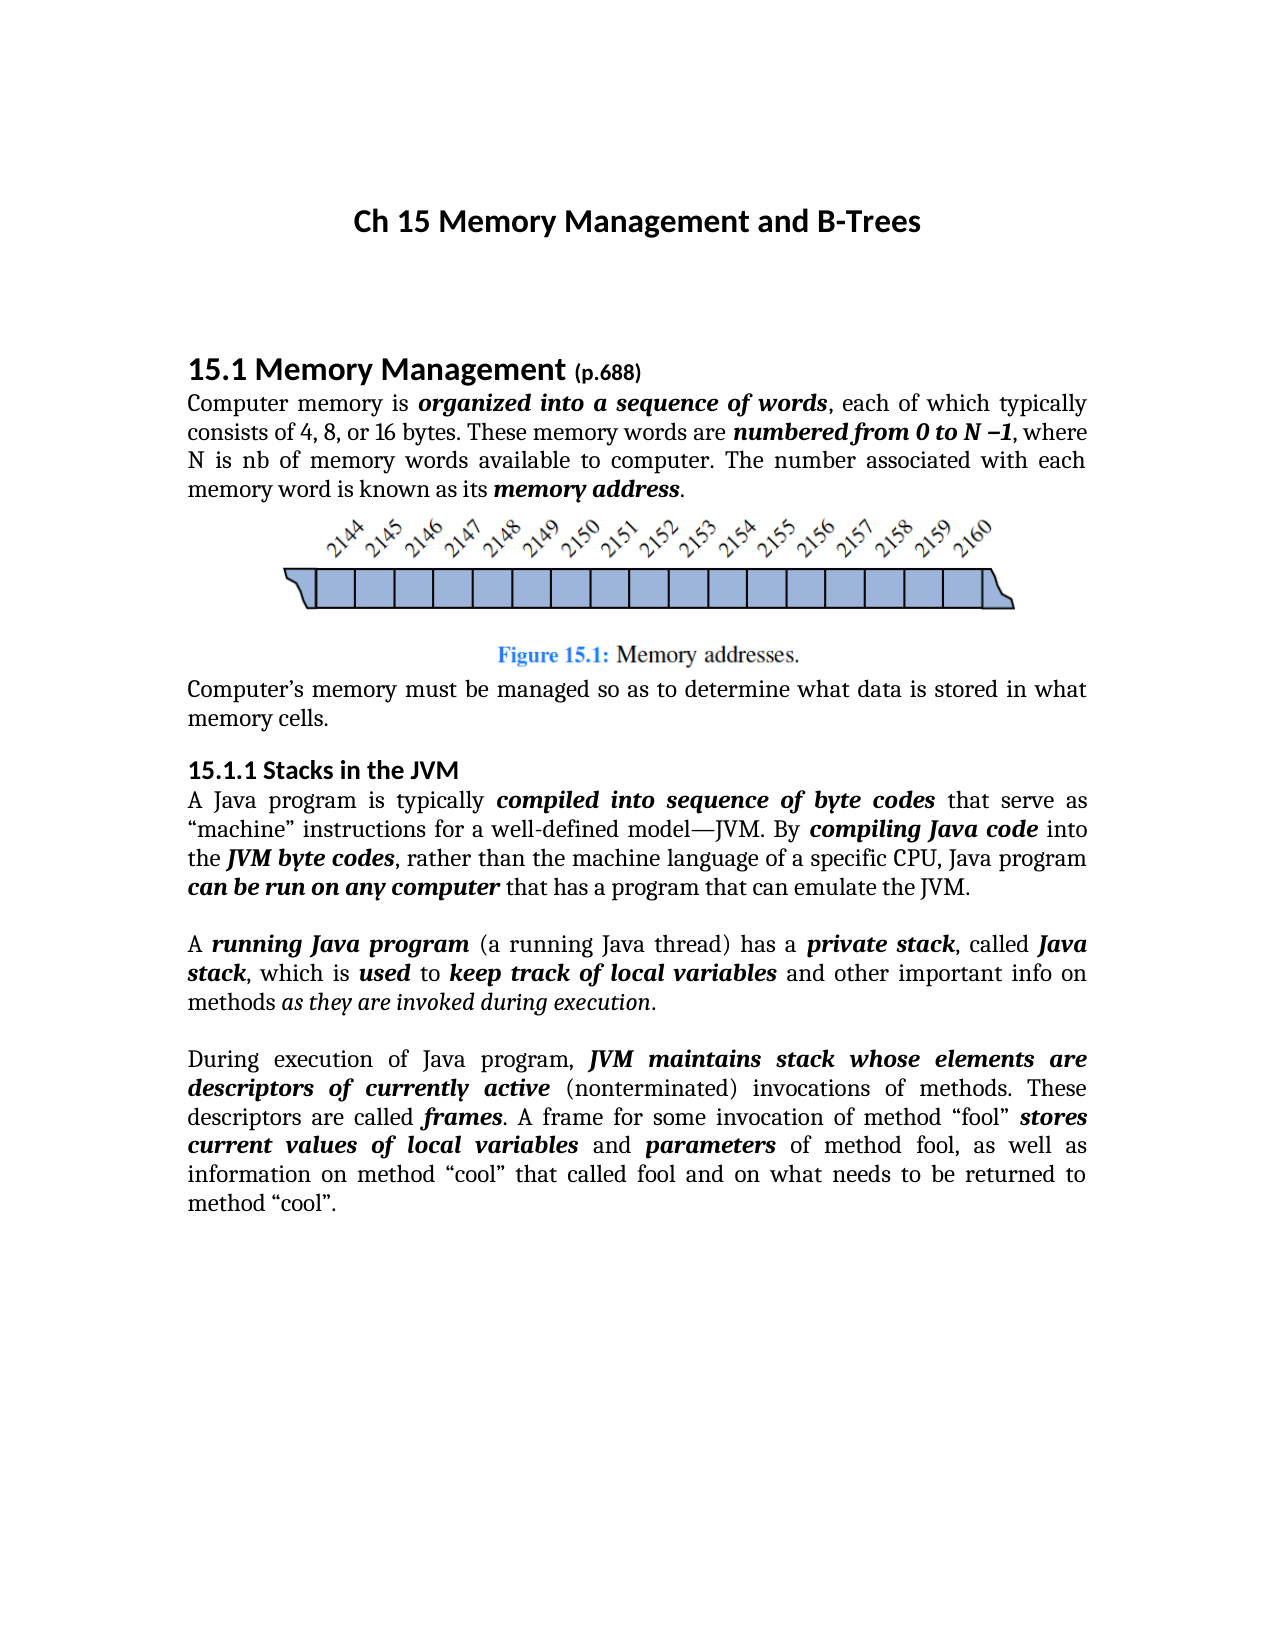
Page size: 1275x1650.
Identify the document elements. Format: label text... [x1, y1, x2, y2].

text Computer’s memory must be managed so as to determine what data is stored in what memory cells. [187, 675, 1087, 732]
subtitle 15.1 Memory Management (p.688) [187, 348, 1087, 389]
text Computer memory is organized into a sequence of words, each of which typically consists of 4, 8, or 16 bytes. These memory words are numbered from 0 to N −1, where N is nb of memory words available to computer. The number associated with each memory word is known as its memory address. [187, 389, 1087, 504]
subtitle 15.1.1 Stacks in the JVM [187, 753, 1087, 786]
subtitle Ch 15 Memory Management and B-Trees [187, 200, 1087, 241]
text A Java program is typically compiled into sequence of byte codes that serve as “machine” instructions for a well-defined model—JVM. By compiling Java code into the JVM byte codes, rather than the machine language of a specific CPU, Java program can be run on any computer that has a program that can emulate the JVM. [187, 786, 1087, 901]
text A running Java program (a running Java thread) has a private stack, called Java stack, which is used to keep track of local variables and other important info on methods as they are invoked during execution. [187, 930, 1087, 1016]
picture [259, 503, 1041, 675]
text During execution of Java program, JVM maintains stack whose elements are descriptors of currently active (nonterminated) invocations of methods. These descriptors are called frames. A frame for some invocation of method “fool” stores current values of local variables and parameters of method fool, as well as information on method “cool” that called fool and on what needs to be returned to method “cool”. [187, 1045, 1087, 1217]
